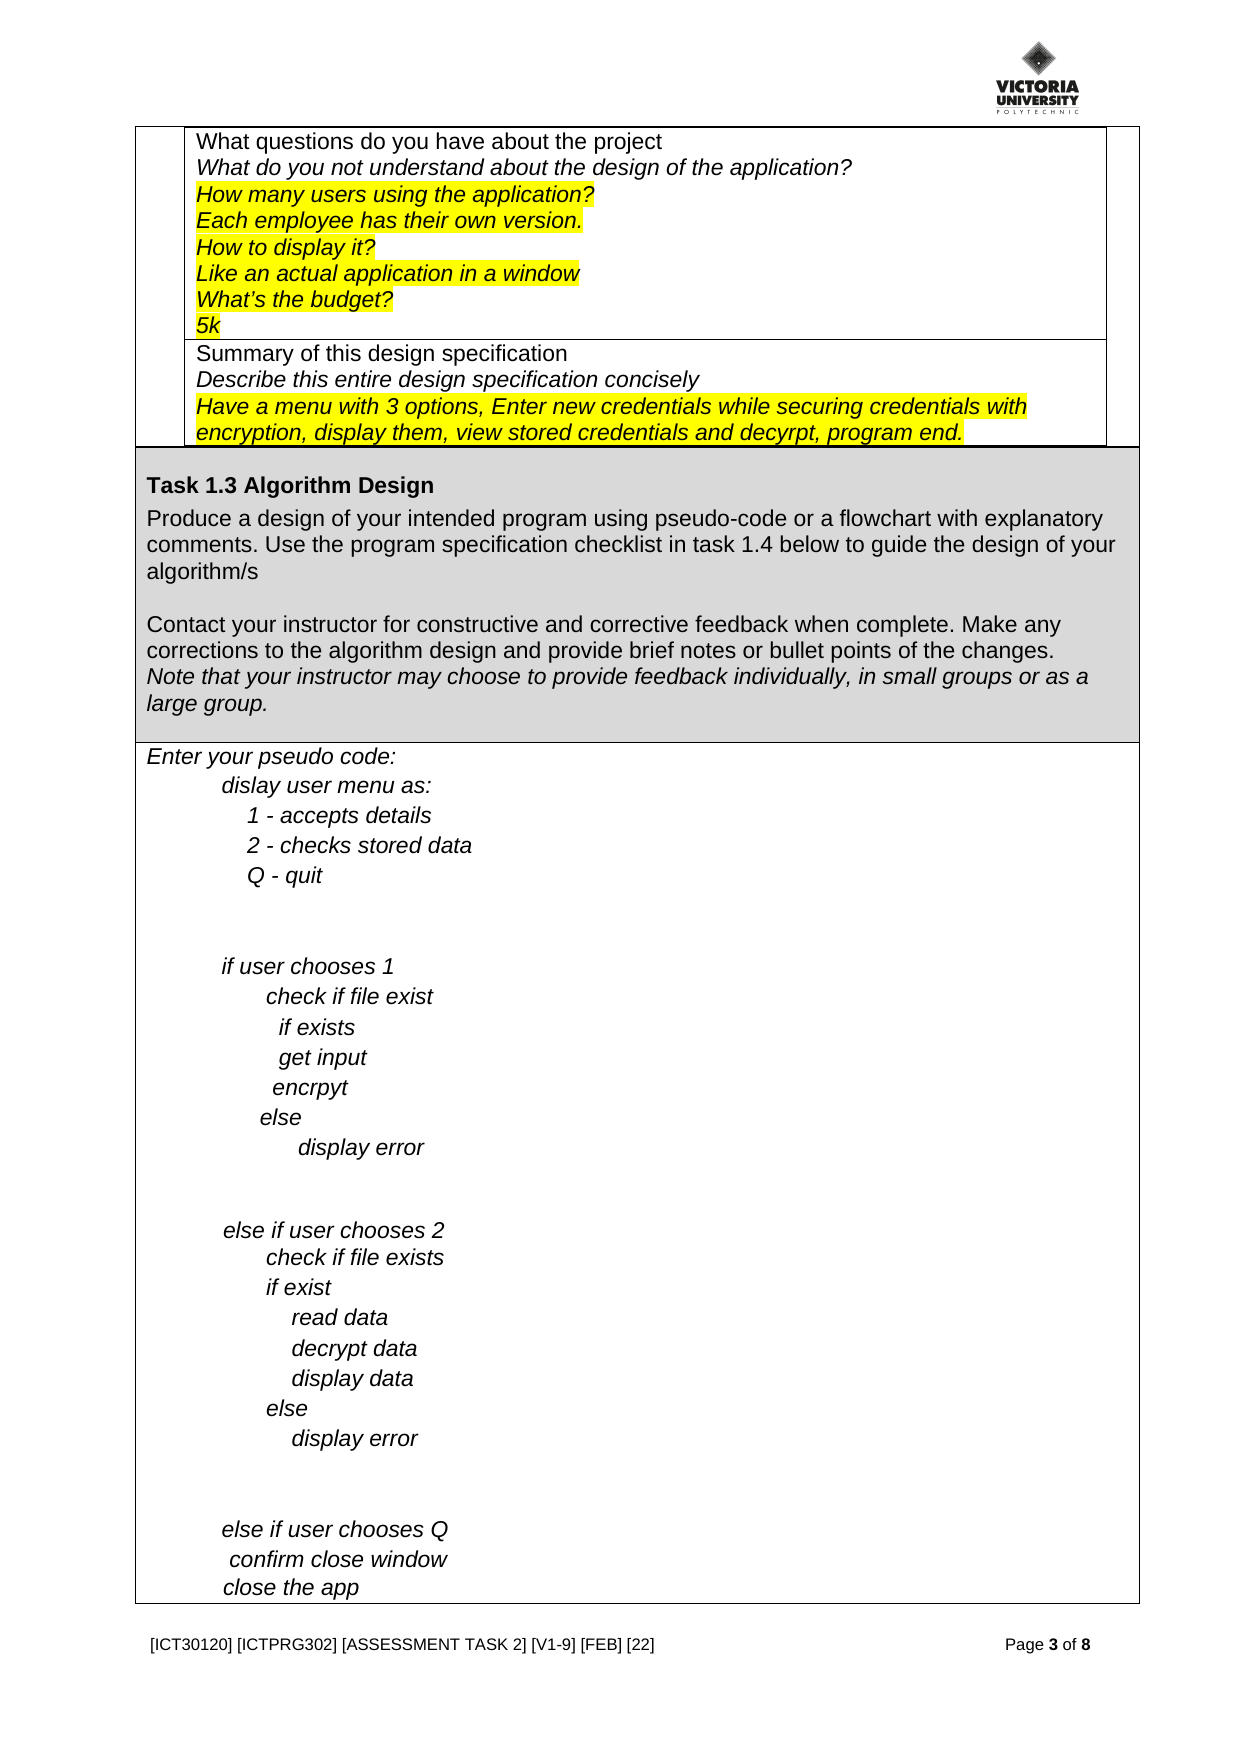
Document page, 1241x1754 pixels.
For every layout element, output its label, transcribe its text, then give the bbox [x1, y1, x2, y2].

table_cell [1107, 127, 1139, 446]
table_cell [136, 743, 1139, 1603]
table_cell Task 1.3 Algorithm Design Produce a design of your intended program using pseudo-code or a flowchart with explanatory comments. Use the program specification checklist in task 1.4 below to guide the design of your algorithm/s Contact your instructor for constructive and corrective feedback when complete. Make any corrections to the algorithm design and provide brief notes or bullet points of the changes. Note that your instructor may choose to provide feedback individually, in small groups or as a large group. [136, 448, 1139, 742]
picture [984, 29, 1091, 126]
table_cell [136, 127, 184, 446]
